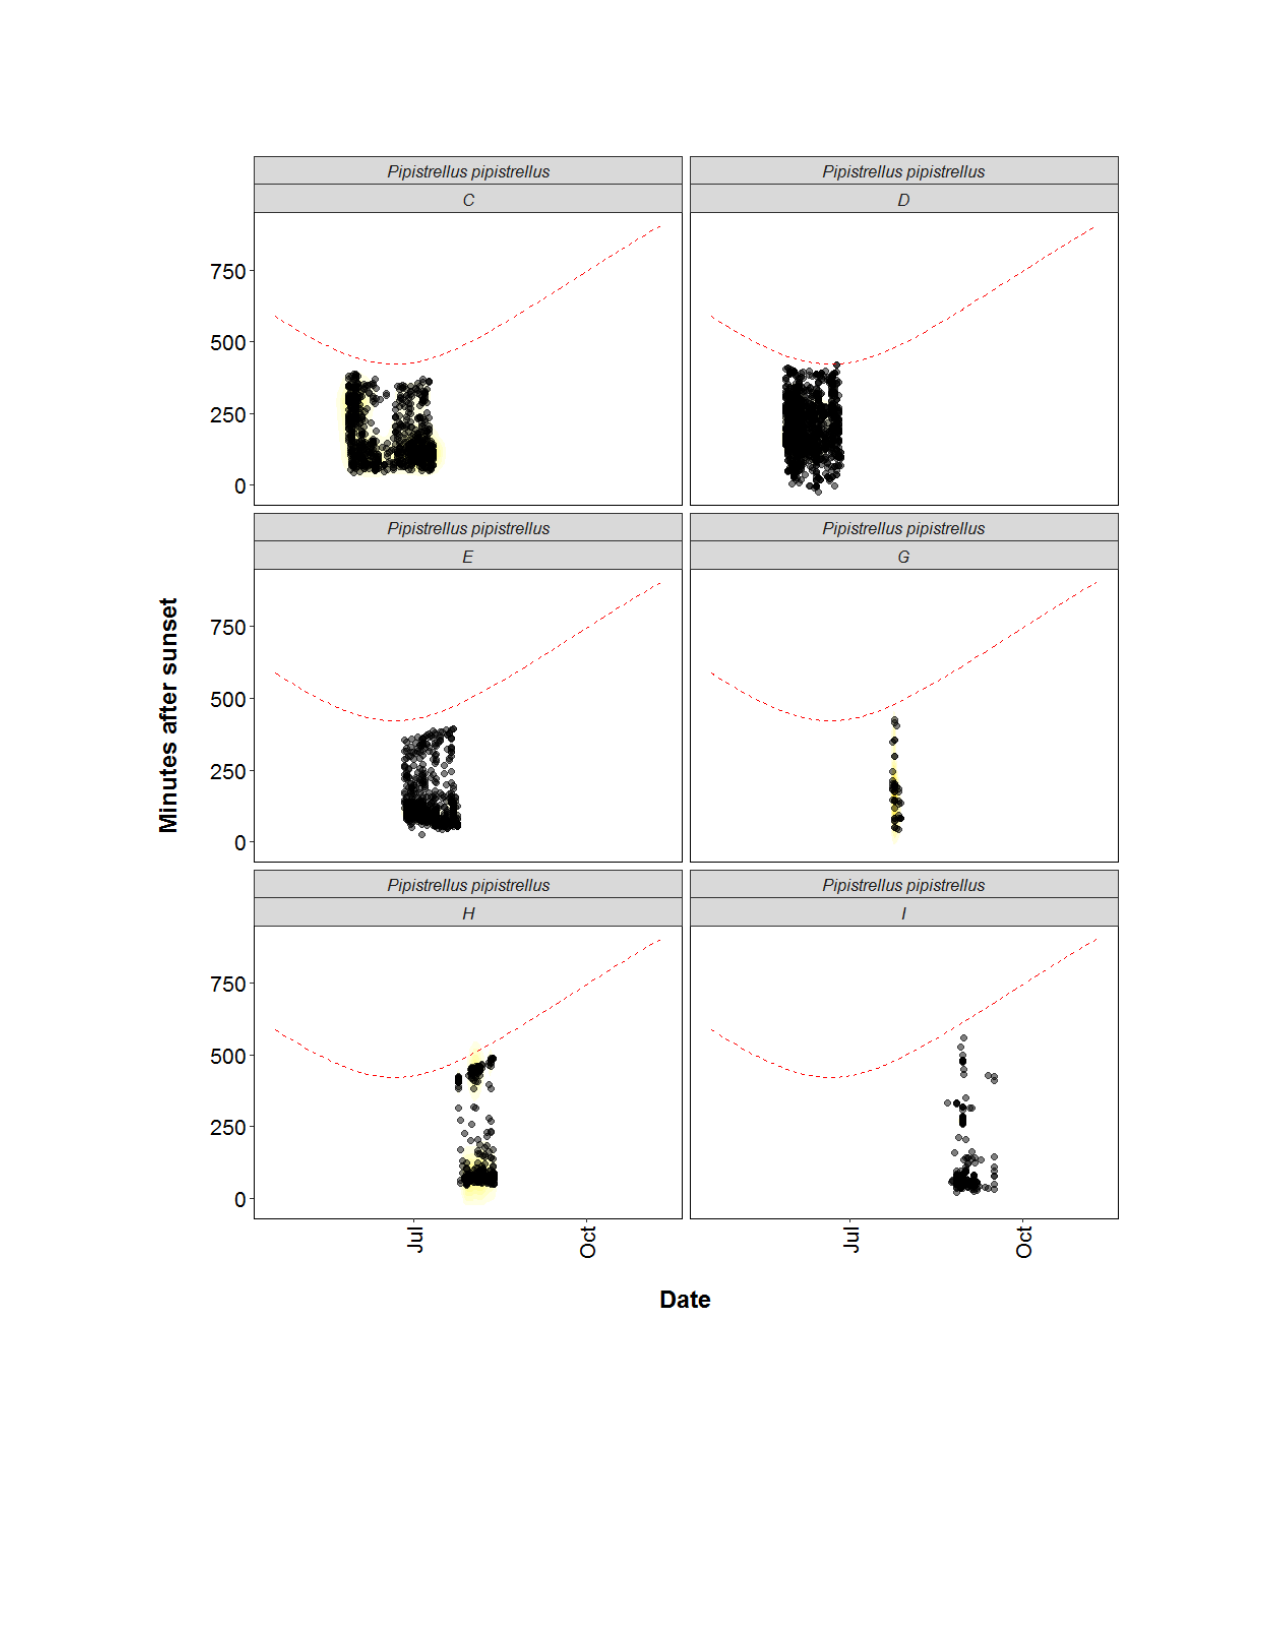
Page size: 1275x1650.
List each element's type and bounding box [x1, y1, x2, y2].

picture [150, 150, 1125, 1320]
